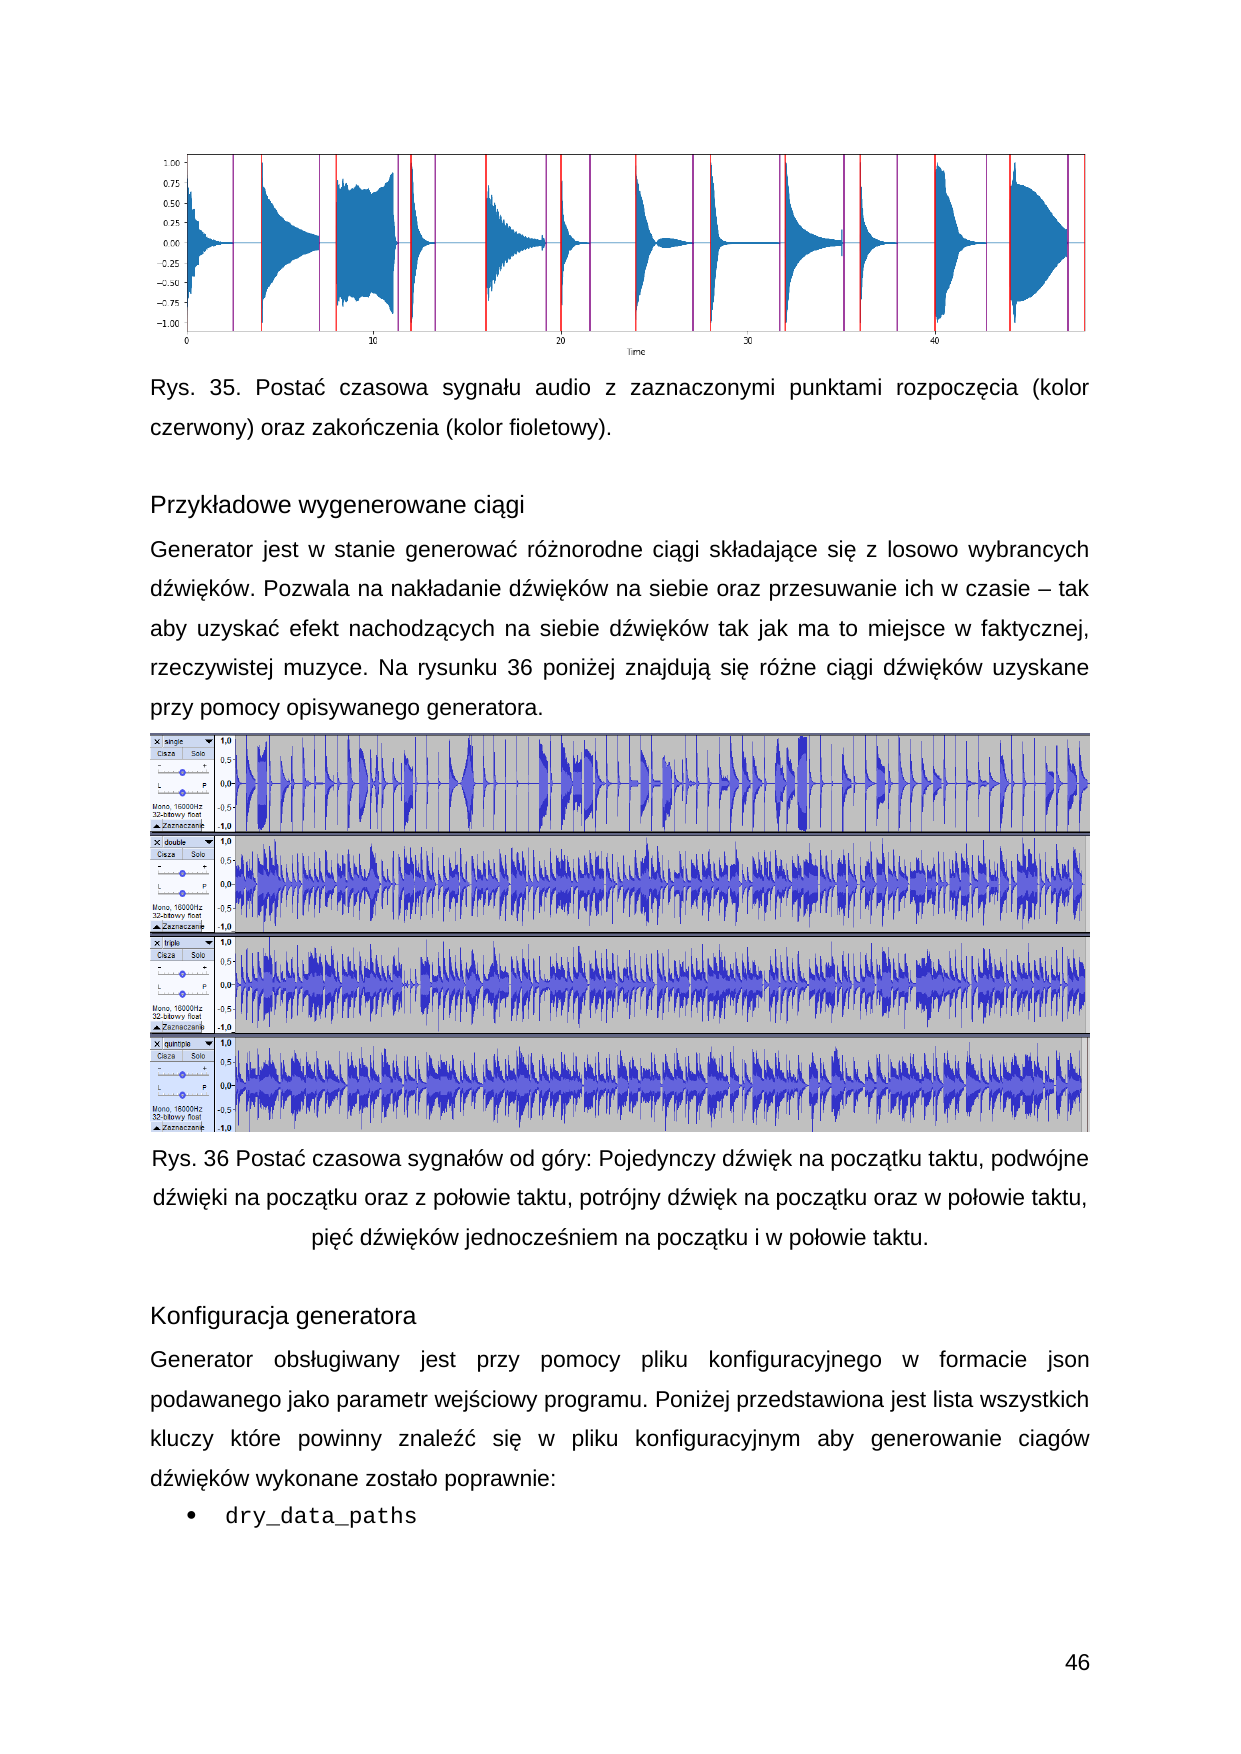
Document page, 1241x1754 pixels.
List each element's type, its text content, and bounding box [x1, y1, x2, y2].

list dry_data_paths [187, 1504, 1090, 1530]
text Rys. 35. Postać czasowa sygnału audio z zaznaczonymi punktami rozpoczęcia (kolor czerwony) oraz zakończenia (kolor fioletowy). [150, 361, 1090, 440]
text Generator jest w stanie generować różnorodne ciągi składające się z losowo wybrancych dźwięków. Pozwala na nakładanie dźwięków na siebie oraz przesuwanie ich w czasie – tak aby uzyskać efekt nachodzących na siebie dźwięków tak jak ma to miejsce w faktycznej, rzeczywistej muzyce. Na rysunku 36 poniżej znajdują się różne ciągi dźwięków uzyskane przy pomocy opisywanego generatora. [150, 536, 1090, 720]
text Konfiguracja generatora [150, 1301, 1090, 1329]
text Przykładowe wygenerowane ciągi [150, 490, 1090, 519]
picture [150, 733, 1090, 1132]
text Generator obsługiwany jest przy pomocy pliku konfiguracyjnego w formacie json podawanego jako parametr wejściowy programu. Poniżej przedstawiona jest lista wszystkich kluczy które powinny znaleźć się w pliku konfiguracyjnym aby generowanie ciagów dźwięków wykonane zostało poprawnie: [150, 1346, 1090, 1491]
picture [150, 149, 1090, 361]
text Rys. 36 Postać czasowa sygnałów od góry: Pojedynczy dźwięk na początku taktu, podwójne dźwięki na początku oraz z połowie taktu, potrójny dźwięk na początku oraz w połowie taktu, pięć dźwięków jednocześniem na początku i w połowie taktu. [150, 1145, 1090, 1250]
